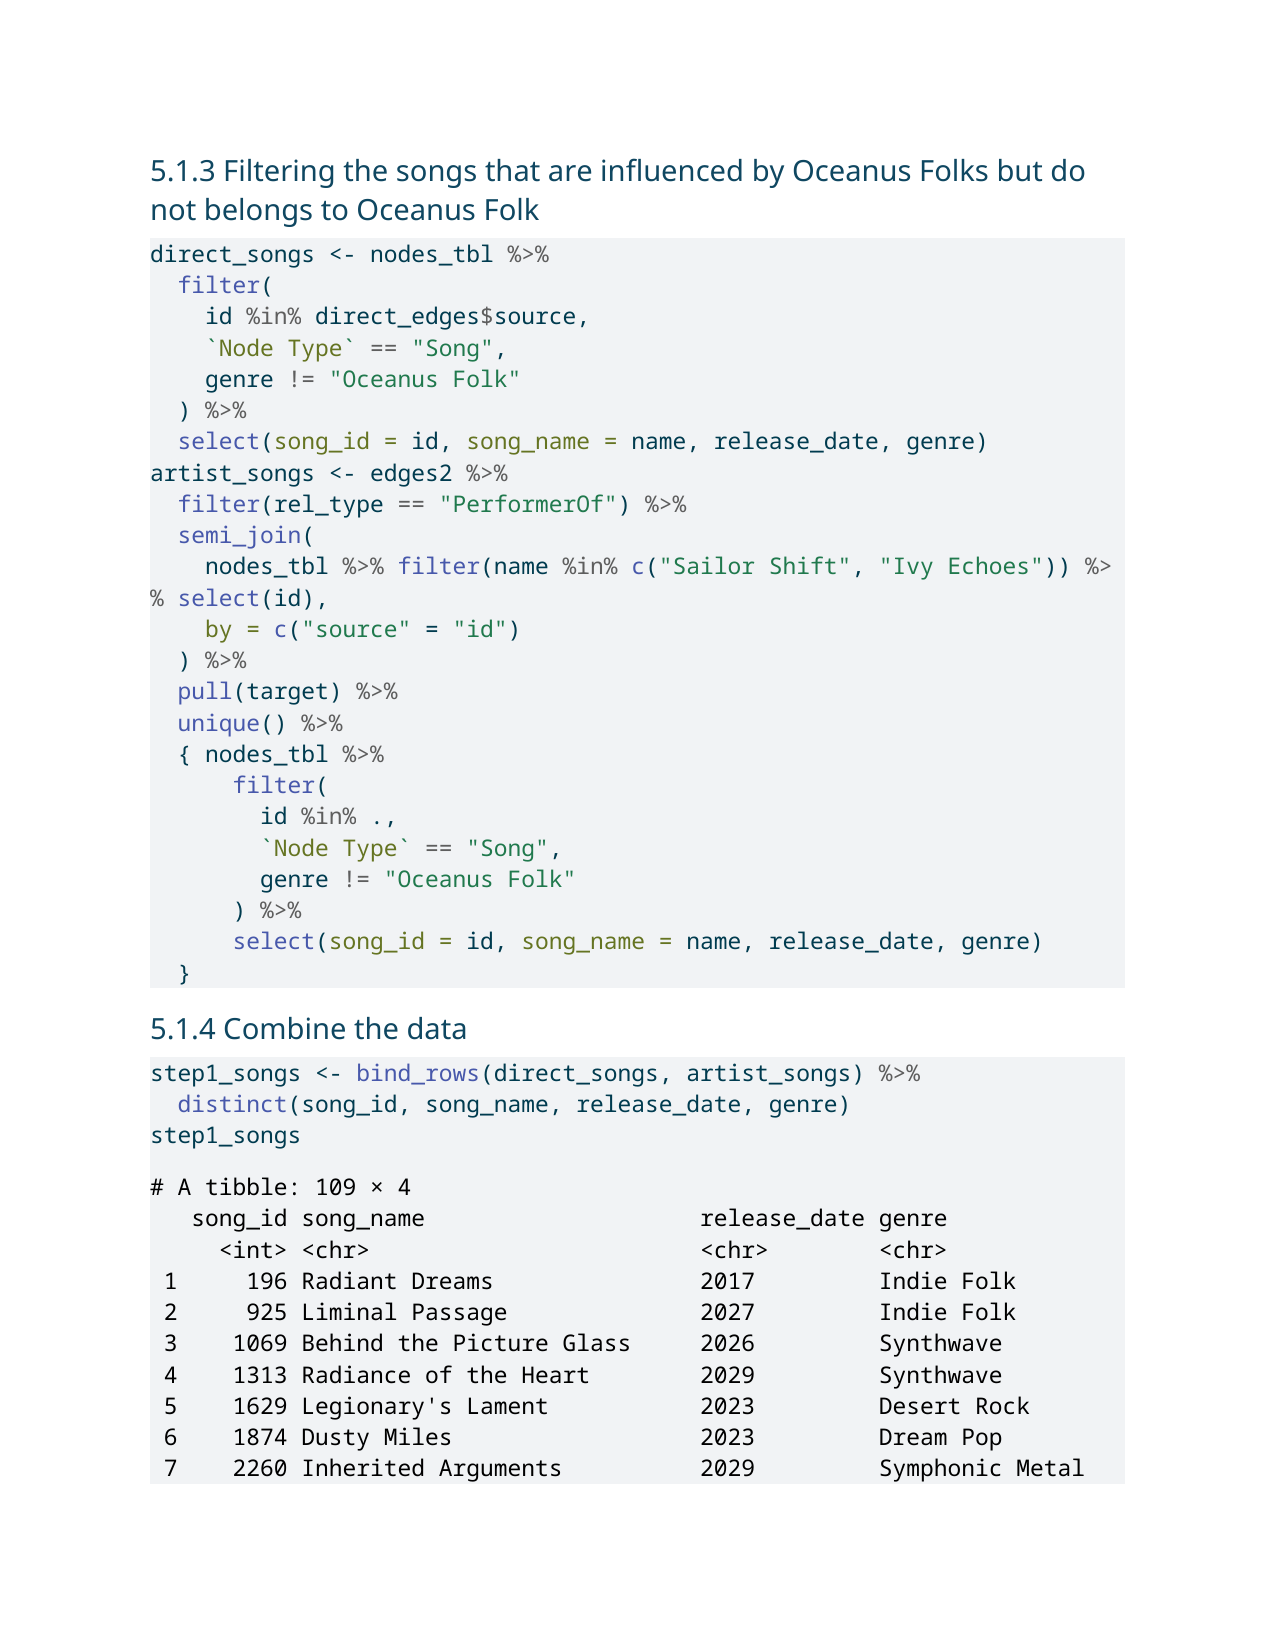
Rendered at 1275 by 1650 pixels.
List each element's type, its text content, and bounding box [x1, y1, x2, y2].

text direct_songs <- nodes_tbl %>% filter( id %in% direct_edges$source, `Node Type` == "Song", genre != "Oceanus Folk" ) %>% select(song_id = id, song_name = name, release_date, genre) artist_songs <- edges2 %>% filter(rel_type == "PerformerOf") %>% semi_join( nodes_tbl %>% filter(name %in% c("Sailor Shift", "Ivy Echoes")) %>% select(id), by = c("source" = "id") ) %>% pull(target) %>% unique() %>% { nodes_tbl %>% filter( id %in% ., `Node Type` == "Song", genre != "Oceanus Folk" ) %>% select(song_id = id, song_name = name, release_date, genre) } [191, 238, 1125, 988]
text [150, 1171, 1125, 1484]
text step1_songs <- bind_rows(direct_songs, artist_songs) %>% distinct(song_id, song_name, release_date, genre) step1_songs [301, 1057, 1125, 1150]
subtitle 5.1.3 Filtering the songs that are influenced by Oceanus Folks but do not belongs to Oceanus Folk [150, 150, 1125, 229]
subtitle 5.1.4 Combine the data [150, 1008, 1125, 1048]
